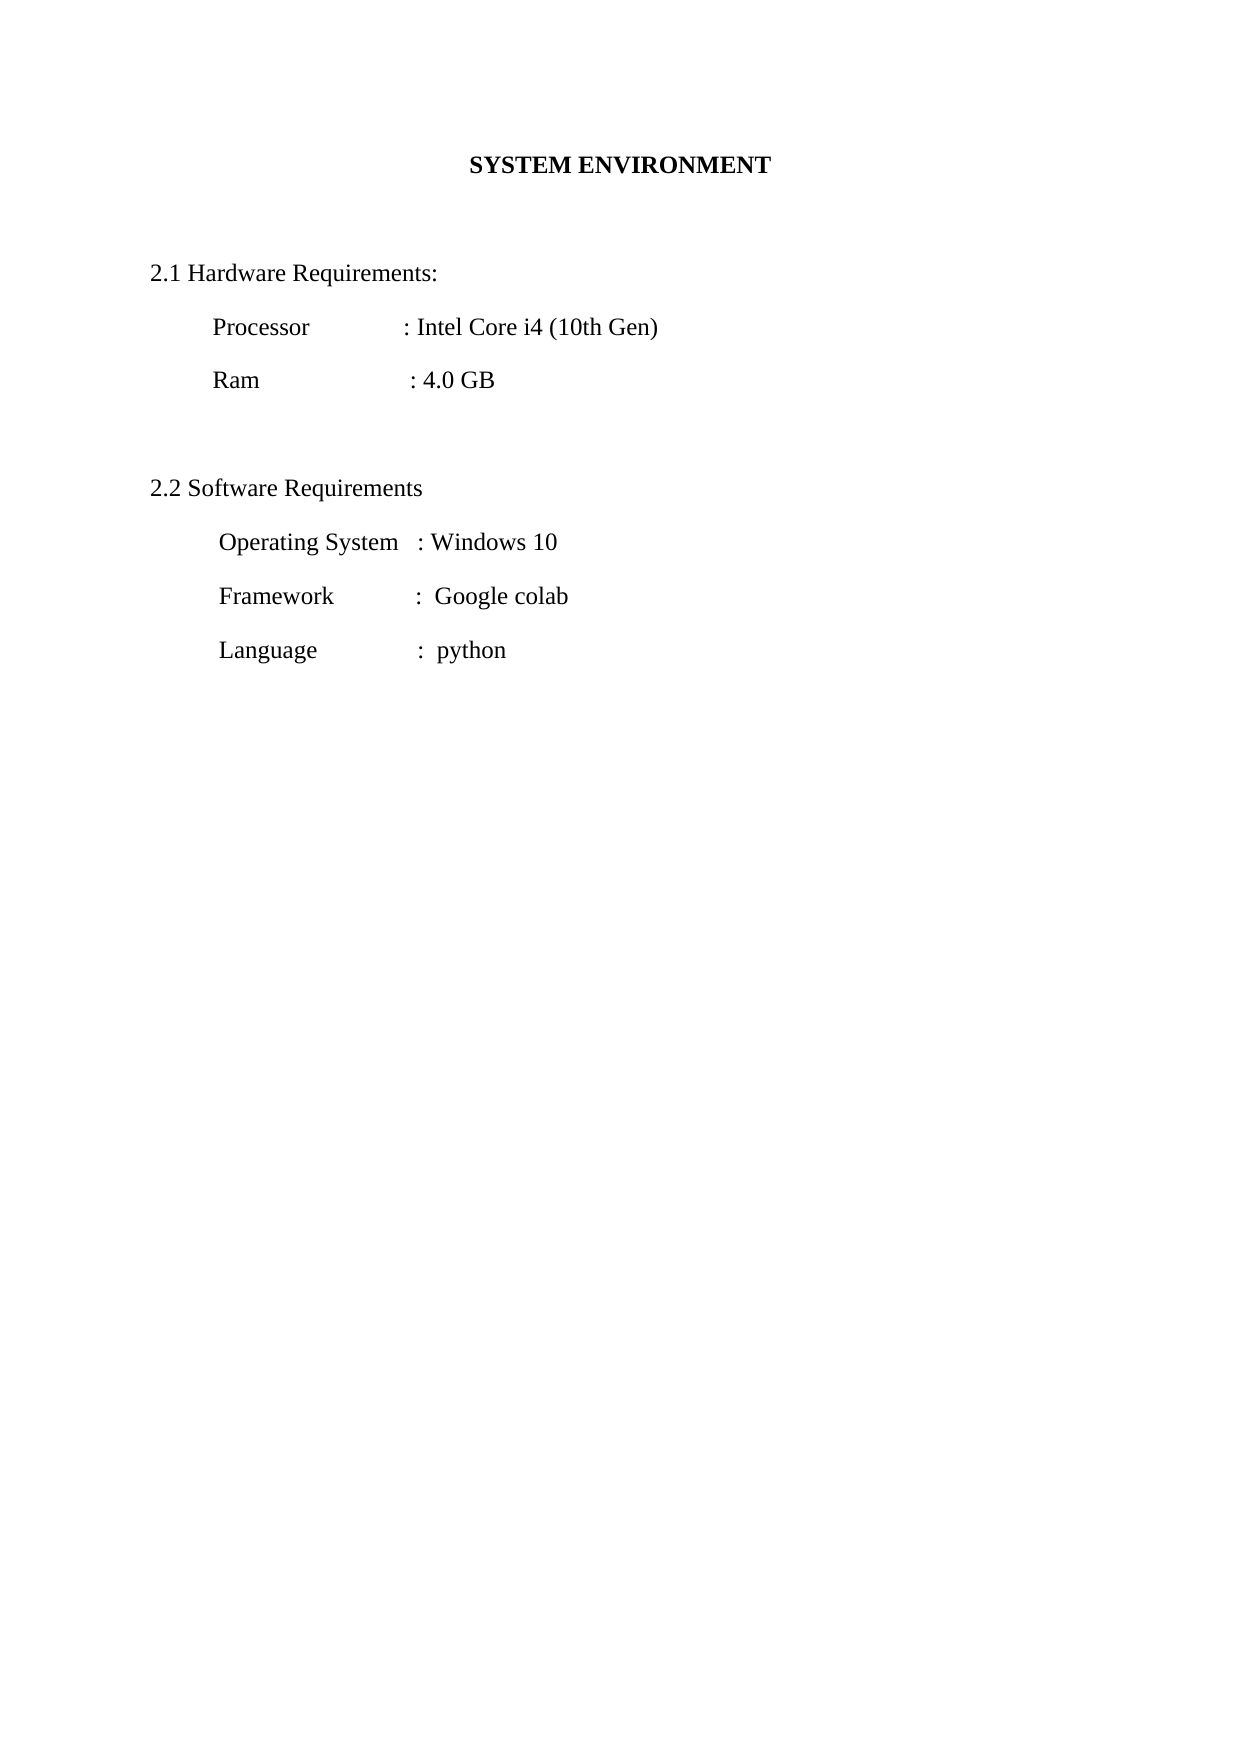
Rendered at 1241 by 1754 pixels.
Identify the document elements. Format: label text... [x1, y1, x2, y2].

text 2.2 Software Requirements [150, 473, 1090, 502]
text 2.1 Hardware Requirements: [150, 258, 1090, 286]
text SYSTEM ENVIRONMENT [150, 150, 1090, 179]
text Operating System : Windows 10 [150, 527, 1090, 556]
text Ram : 4.0 GB [150, 365, 1090, 394]
text Language : python [150, 635, 1090, 663]
text Processor : Intel Core i4 (10th Gen) [150, 312, 1090, 340]
text Framework : Google colab [150, 581, 1090, 609]
